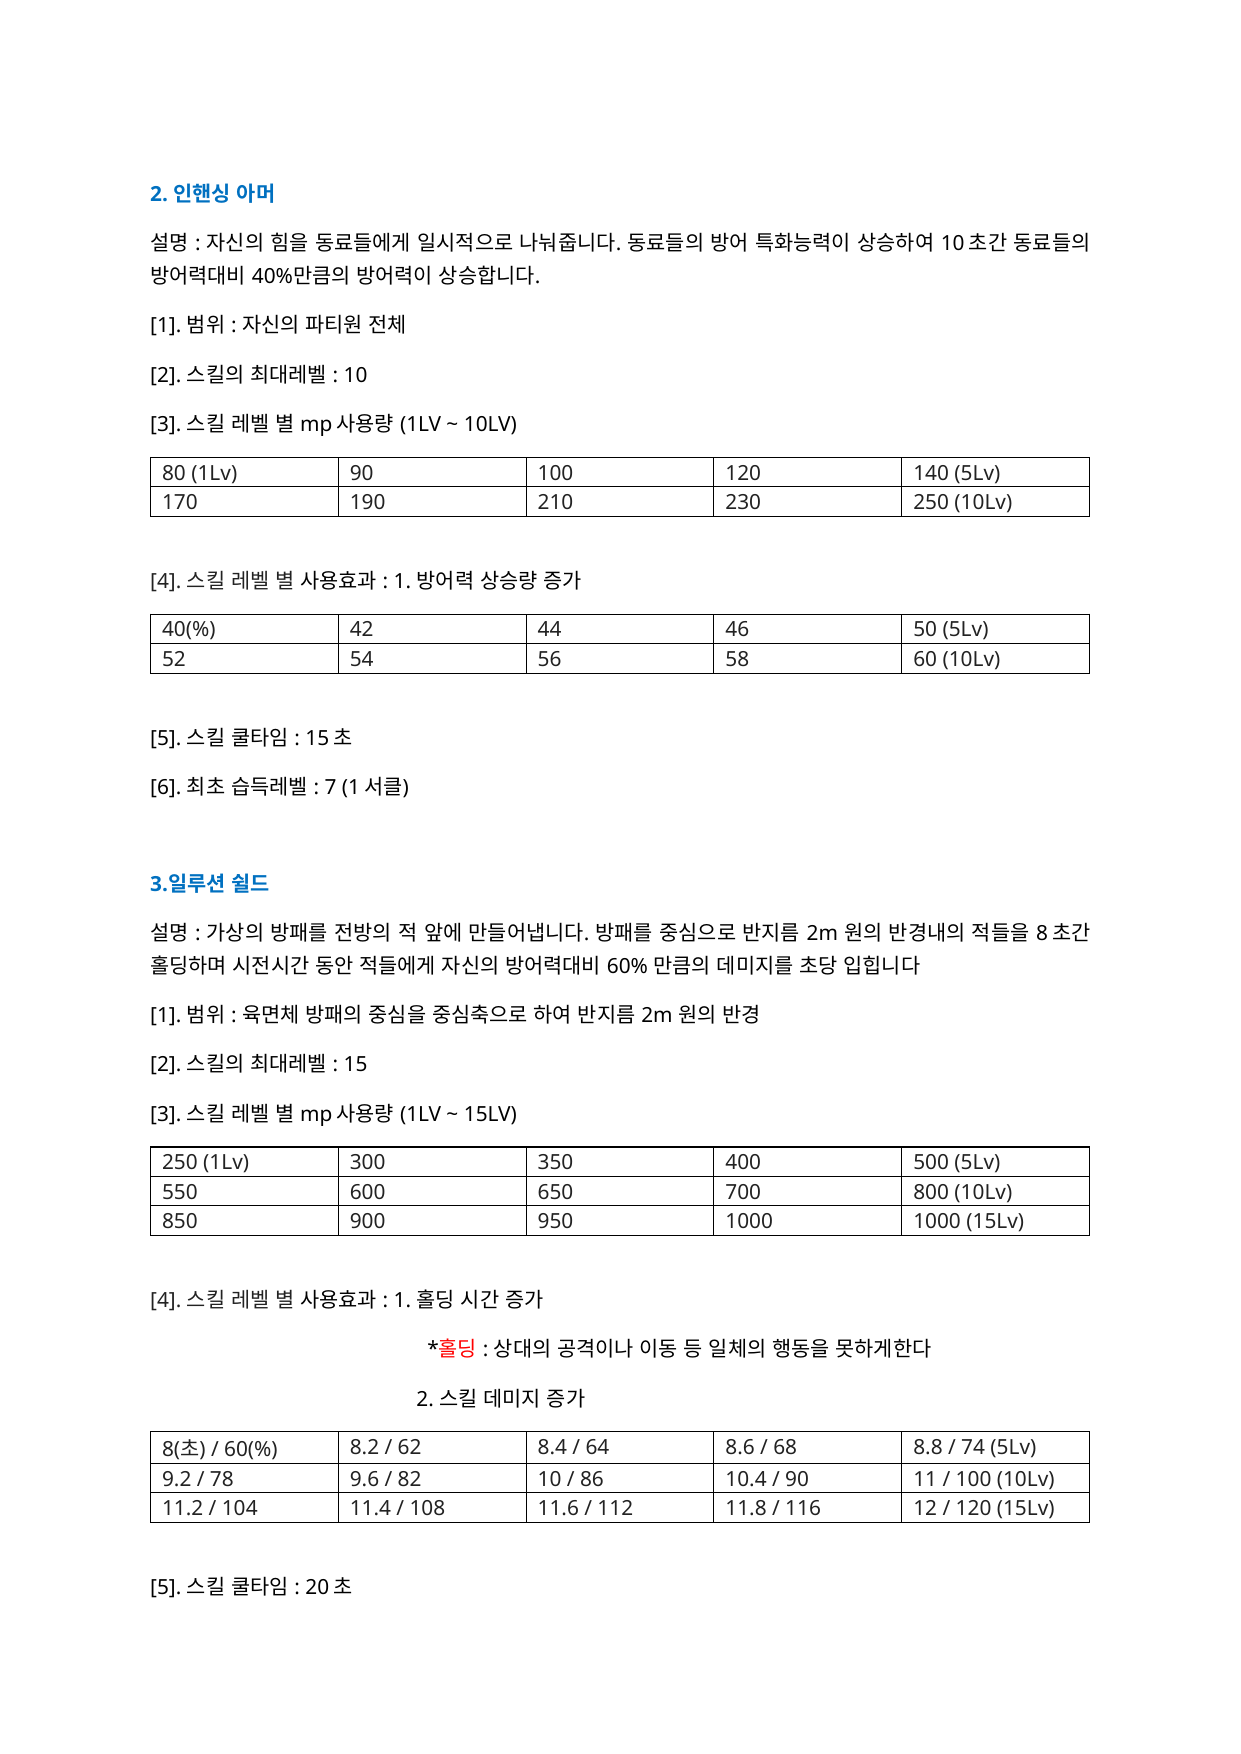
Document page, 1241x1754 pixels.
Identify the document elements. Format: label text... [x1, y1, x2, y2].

text 3.일루션 쉴드 [150, 867, 1090, 897]
table_header 300 [339, 1148, 526, 1176]
table_header 120 [714, 458, 901, 486]
table_cell 54 [339, 644, 526, 672]
text [5]. 스킬 쿨타임 : 15초 [150, 721, 1090, 751]
table_cell 11.8 / 116 [714, 1493, 901, 1522]
text 설명 : 자신의 힘을 동료들에게 일시적으로 나눠줍니다. 동료들의 방어 특화능력이 상승하여 10초간 동료들의 방어력대비 40%만큼의 방어력이 상승합니다. [150, 227, 1090, 289]
table_cell 250 (10Lv) [902, 487, 1089, 516]
table_cell 1000 [714, 1206, 901, 1235]
table_header 42 [339, 615, 526, 643]
table_cell 9.2 / 78 [151, 1464, 338, 1492]
table_header 140 (5Lv) [902, 458, 1089, 486]
table_header 400 [714, 1148, 901, 1176]
table_header 8.6 / 68 [714, 1432, 901, 1463]
text [1]. 범위 : 자신의 파티원 전체 [150, 309, 1090, 339]
text [1]. 범위 : 육면체 방패의 중심을 중심축으로 하여 반지름 2m 원의 반경 [150, 998, 1090, 1028]
table_cell 650 [527, 1177, 713, 1205]
text 설명 : 가상의 방패를 전방의 적 앞에 만들어냅니다. 방패를 중심으로 반지름 2m 원의 반경내의 적들을 8초간 홀딩하며 시전시간 동안 적들에게 자신의 방어력대비 60% 만큼의 데미지를 초당 입힙니다 [150, 916, 1090, 979]
table_cell 800 (10Lv) [902, 1177, 1089, 1205]
table_cell 230 [714, 487, 901, 516]
table_cell 11 / 100 (10Lv) [902, 1464, 1089, 1492]
table_cell 170 [151, 487, 338, 516]
table_cell 9.6 / 82 [339, 1464, 526, 1492]
table_header 46 [714, 615, 901, 643]
text 2. 인핸싱 아머 [150, 177, 1090, 207]
table_cell 190 [339, 487, 526, 516]
table_cell 600 [339, 1177, 526, 1205]
table_header 8.4 / 64 [527, 1432, 713, 1463]
table_cell 700 [714, 1177, 901, 1205]
table_cell 60 (10Lv) [902, 644, 1089, 672]
text [6]. 최초 습득레벨 : 7 (1서클) [150, 770, 1090, 800]
table_cell 550 [151, 1177, 338, 1205]
table_header 50 (5Lv) [902, 615, 1089, 643]
table_cell 950 [527, 1206, 713, 1235]
table_cell 11.6 / 112 [527, 1493, 713, 1522]
text *홀딩 : 상대의 공격이나 이동 등 일체의 행동을 못하게한다 [150, 1332, 1090, 1363]
text [5]. 스킬 쿨타임 : 20초 [150, 1570, 1090, 1600]
table_cell 11.4 / 108 [339, 1493, 526, 1522]
table_cell 10.4 / 90 [714, 1464, 901, 1492]
text [3]. 스킬 레벨 별 mp사용량 (1LV ~ 10LV) [150, 407, 1090, 438]
text [2]. 스킬의 최대레벨 : 15 [150, 1048, 1090, 1078]
table_cell 900 [339, 1206, 526, 1235]
table_header 8(초) / 60(%) [151, 1432, 338, 1463]
table_header 500 (5Lv) [902, 1148, 1089, 1176]
table_cell 10 / 86 [527, 1464, 713, 1492]
table_cell 210 [527, 487, 713, 516]
table_header 250 (1Lv) [151, 1148, 338, 1176]
text [3]. 스킬 레벨 별 mp사용량 (1LV ~ 15LV) [150, 1097, 1090, 1127]
table_cell 1000 (15Lv) [902, 1206, 1089, 1235]
table_cell 56 [527, 644, 713, 672]
table_header 44 [527, 615, 713, 643]
table_header 40(%) [151, 615, 338, 643]
table_cell 11.2 / 104 [151, 1493, 338, 1522]
table_cell 52 [151, 644, 338, 672]
table_header 350 [527, 1148, 713, 1176]
text [2]. 스킬의 최대레벨 : 10 [150, 358, 1090, 388]
table_cell 12 / 120 (15Lv) [902, 1493, 1089, 1522]
table_header 8.8 / 74 (5Lv) [902, 1432, 1089, 1463]
text [4]. 스킬 레벨 별 사용효과 : 1. 홀딩 시간 증가 [150, 1283, 1090, 1313]
table_header 90 [339, 458, 526, 486]
text [4]. 스킬 레벨 별 사용효과 : 1. 방어력 상승량 증가 [150, 564, 1090, 594]
table_cell 58 [714, 644, 901, 672]
text 2. 스킬 데미지 증가 [150, 1382, 1090, 1412]
table_cell 850 [151, 1206, 338, 1235]
table_header 8.2 / 62 [339, 1432, 526, 1463]
table_header 80 (1Lv) [151, 458, 338, 486]
table_header 100 [527, 458, 713, 486]
